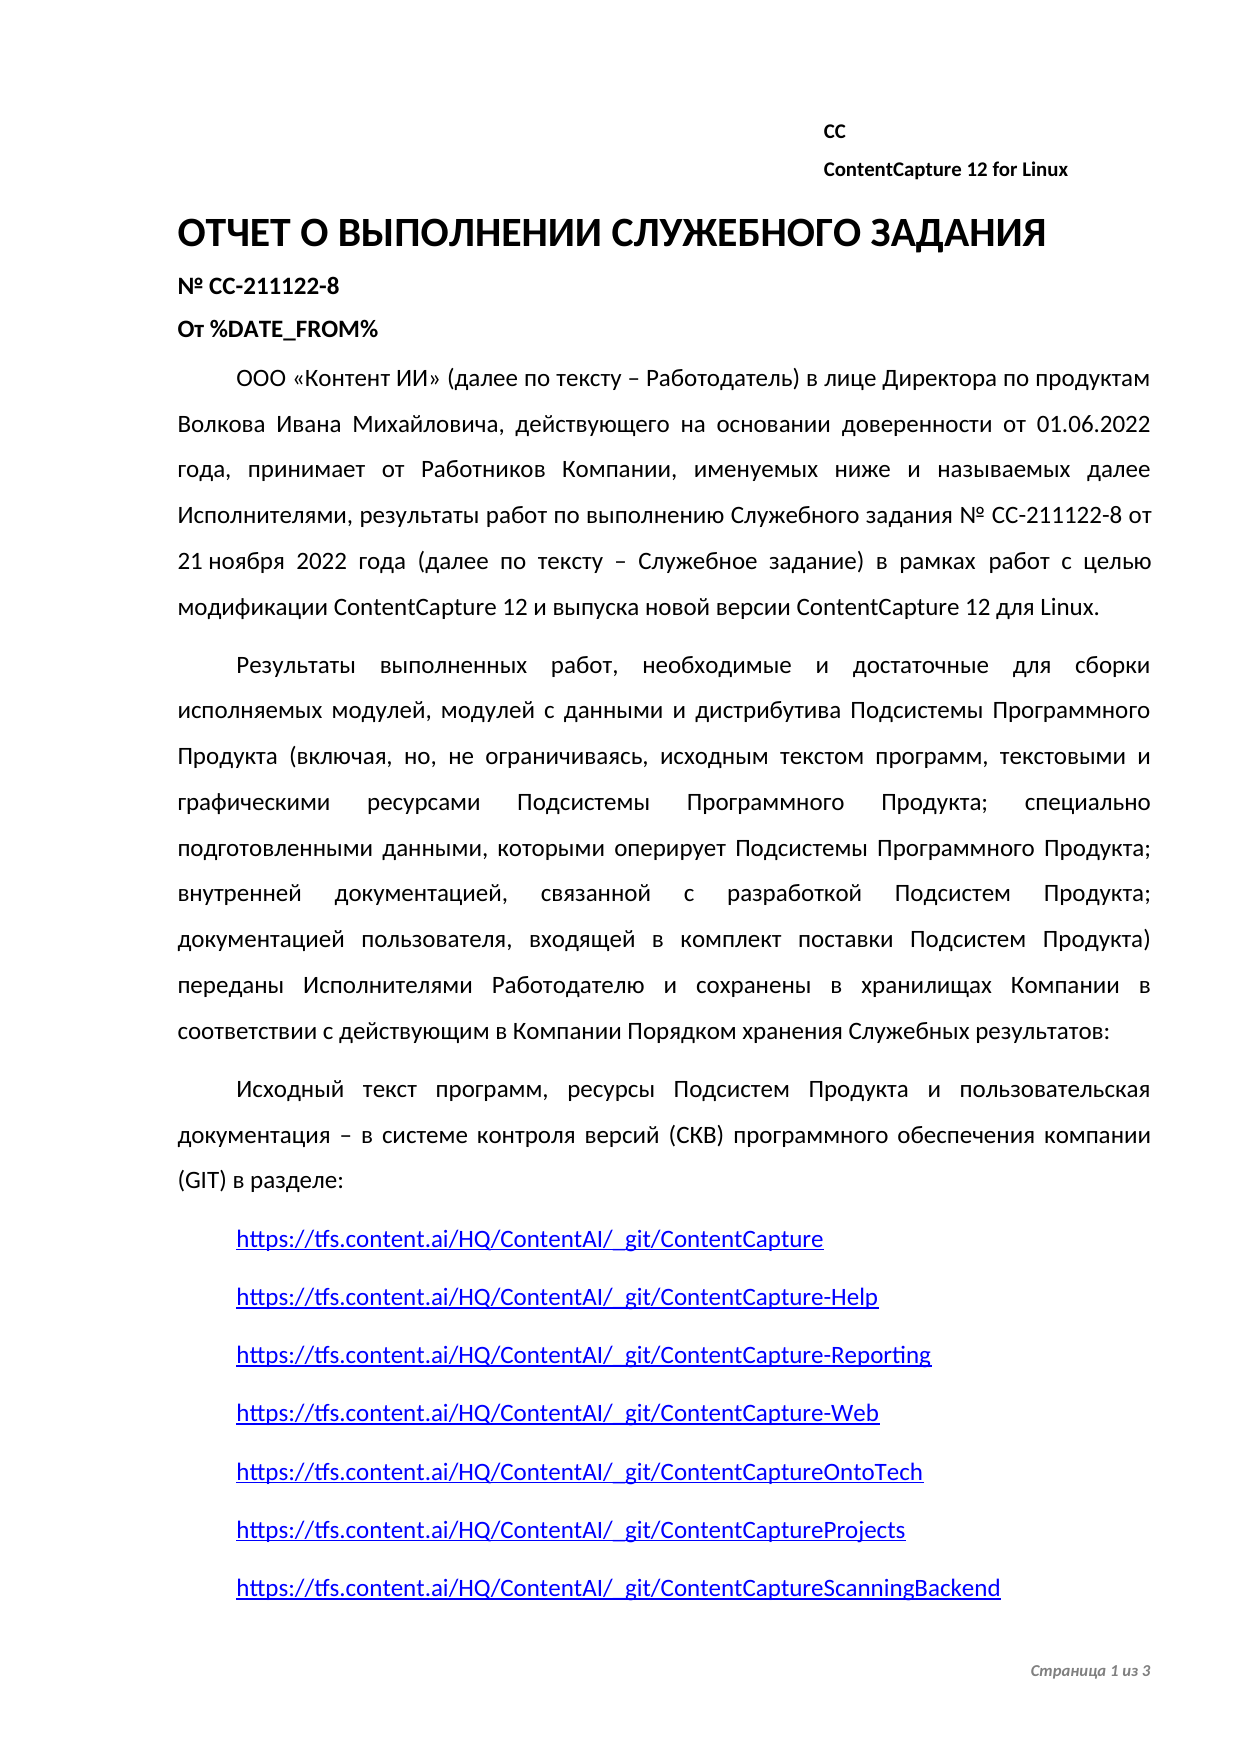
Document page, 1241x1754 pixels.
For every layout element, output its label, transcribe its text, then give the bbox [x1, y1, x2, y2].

text ОТЧЕТ О ВЫПОЛНЕНИИ СЛУЖЕБНОГО ЗАДАНИЯ [177, 206, 1152, 257]
text От %DATE_FROM% [177, 313, 1152, 343]
text ООО «Контент ИИ» (далее по тексту – Работодатель) в лице Директора по продуктам Волкова Ивана Михайловича, действующего на основании доверенности от 01.06.2022 года, принимает от Работников Компании, именуемых ниже и называемых далее Исполнителями, результаты работ по выполнению Служебного задания № CC-211122-8 от 21 ноября 2022 года (далее по тексту – Служебное задание) в рамках работ с целью модификации ContentCapture 12 и выпуска новой версии ContentCapture 12 для Linux. [177, 362, 1152, 621]
text https://tfs.content.ai/HQ/ContentAI/_git/ContentCapture-Web [177, 1397, 1152, 1428]
table_cell ContentCapture 12 for Linux [812, 156, 1167, 194]
text № CC-211122-8 [177, 270, 1152, 300]
text https://tfs.content.ai/HQ/ContentAI/_git/ContentCaptureOntoTech [177, 1456, 1152, 1486]
text https://tfs.content.ai/HQ/ContentAI/_git/ContentCapture-Help [177, 1281, 1152, 1311]
text https://tfs.content.ai/HQ/ContentAI/_git/ContentCaptureProjects [177, 1514, 1152, 1544]
table_header CС [812, 118, 1167, 156]
text Исходный текст программ, ресурсы Подсистем Продукта и пользовательская документация – в системе контроля версий (СКВ) программного обеспечения компании (GIT) в разделе: [177, 1073, 1152, 1195]
text Результаты выполненных работ, необходимые и достаточные для сборки исполняемых модулей, модулей с данными и дистрибутива Подсистемы Программного Продукта (включая, но, не ограничиваясь, исходным текстом программ, текстовыми и графическими ресурсами Подсистемы Программного Продукта; специально подготовленными данными, которыми оперирует Подсистемы Программного Продукта; внутренней документацией, связанной с разработкой Подсистем Продукта; документацией пользователя, входящей в комплект поставки Подсистем Продукта) переданы Исполнителями Работодателю и сохранены в хранилищах Компании в соответствии с действующим в Компании Порядком хранения Служебных результатов: [177, 649, 1152, 1045]
text https://tfs.content.ai/HQ/ContentAI/_git/ContentCaptureScanningBackend [177, 1572, 1152, 1603]
text https://tfs.content.ai/HQ/ContentAI/_git/ContentCapture [177, 1223, 1152, 1253]
text https://tfs.content.ai/HQ/ContentAI/_git/ContentCapture-Reporting [177, 1339, 1152, 1370]
